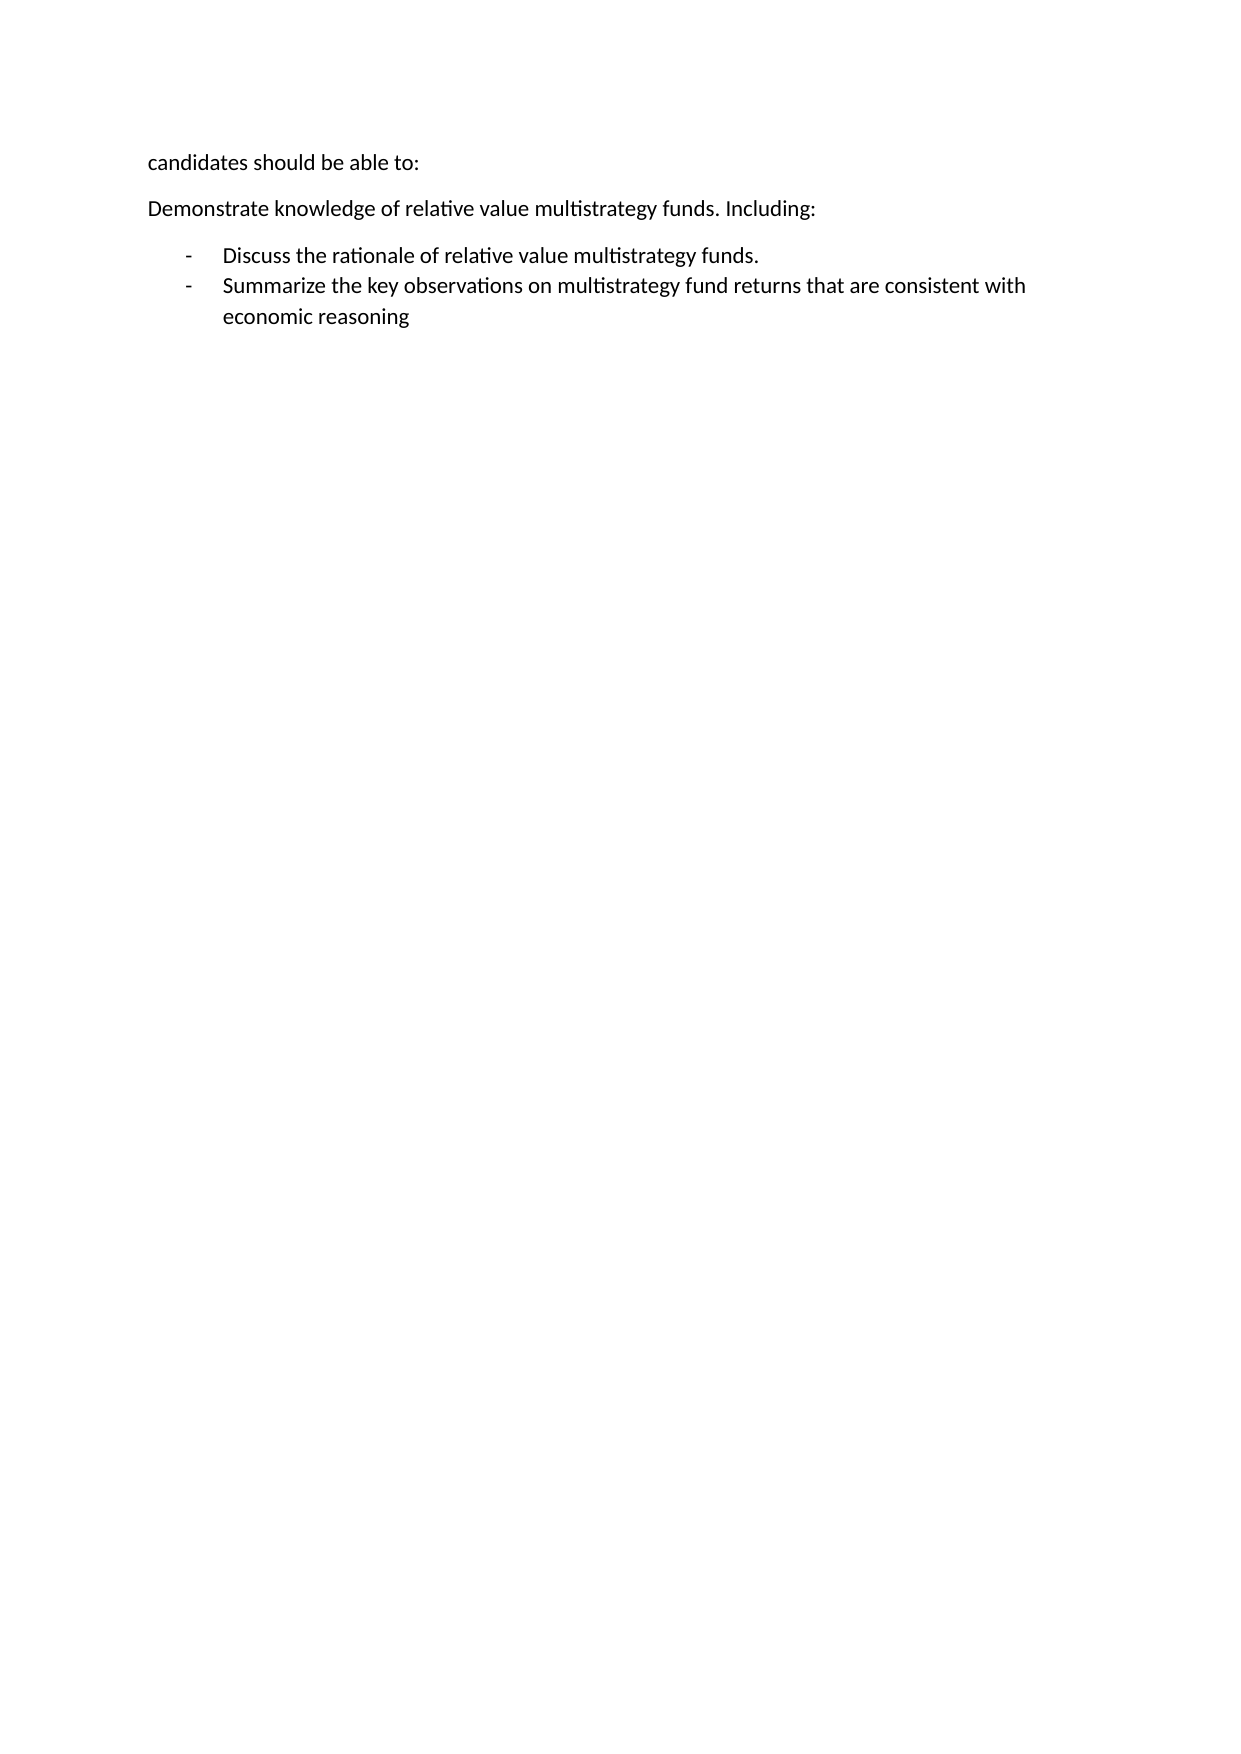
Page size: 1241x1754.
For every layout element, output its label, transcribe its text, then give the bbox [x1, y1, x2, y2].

text candidates should be able to: [148, 148, 1093, 176]
list Summarize the key observations on multistrategy fund returns that are consistent with economic reasoning [185, 272, 1093, 330]
text Demonstrate knowledge of relative value multistrategy funds. Including: [148, 194, 1093, 222]
list Discuss the rationale of relative value multistrategy funds. [185, 241, 1093, 269]
